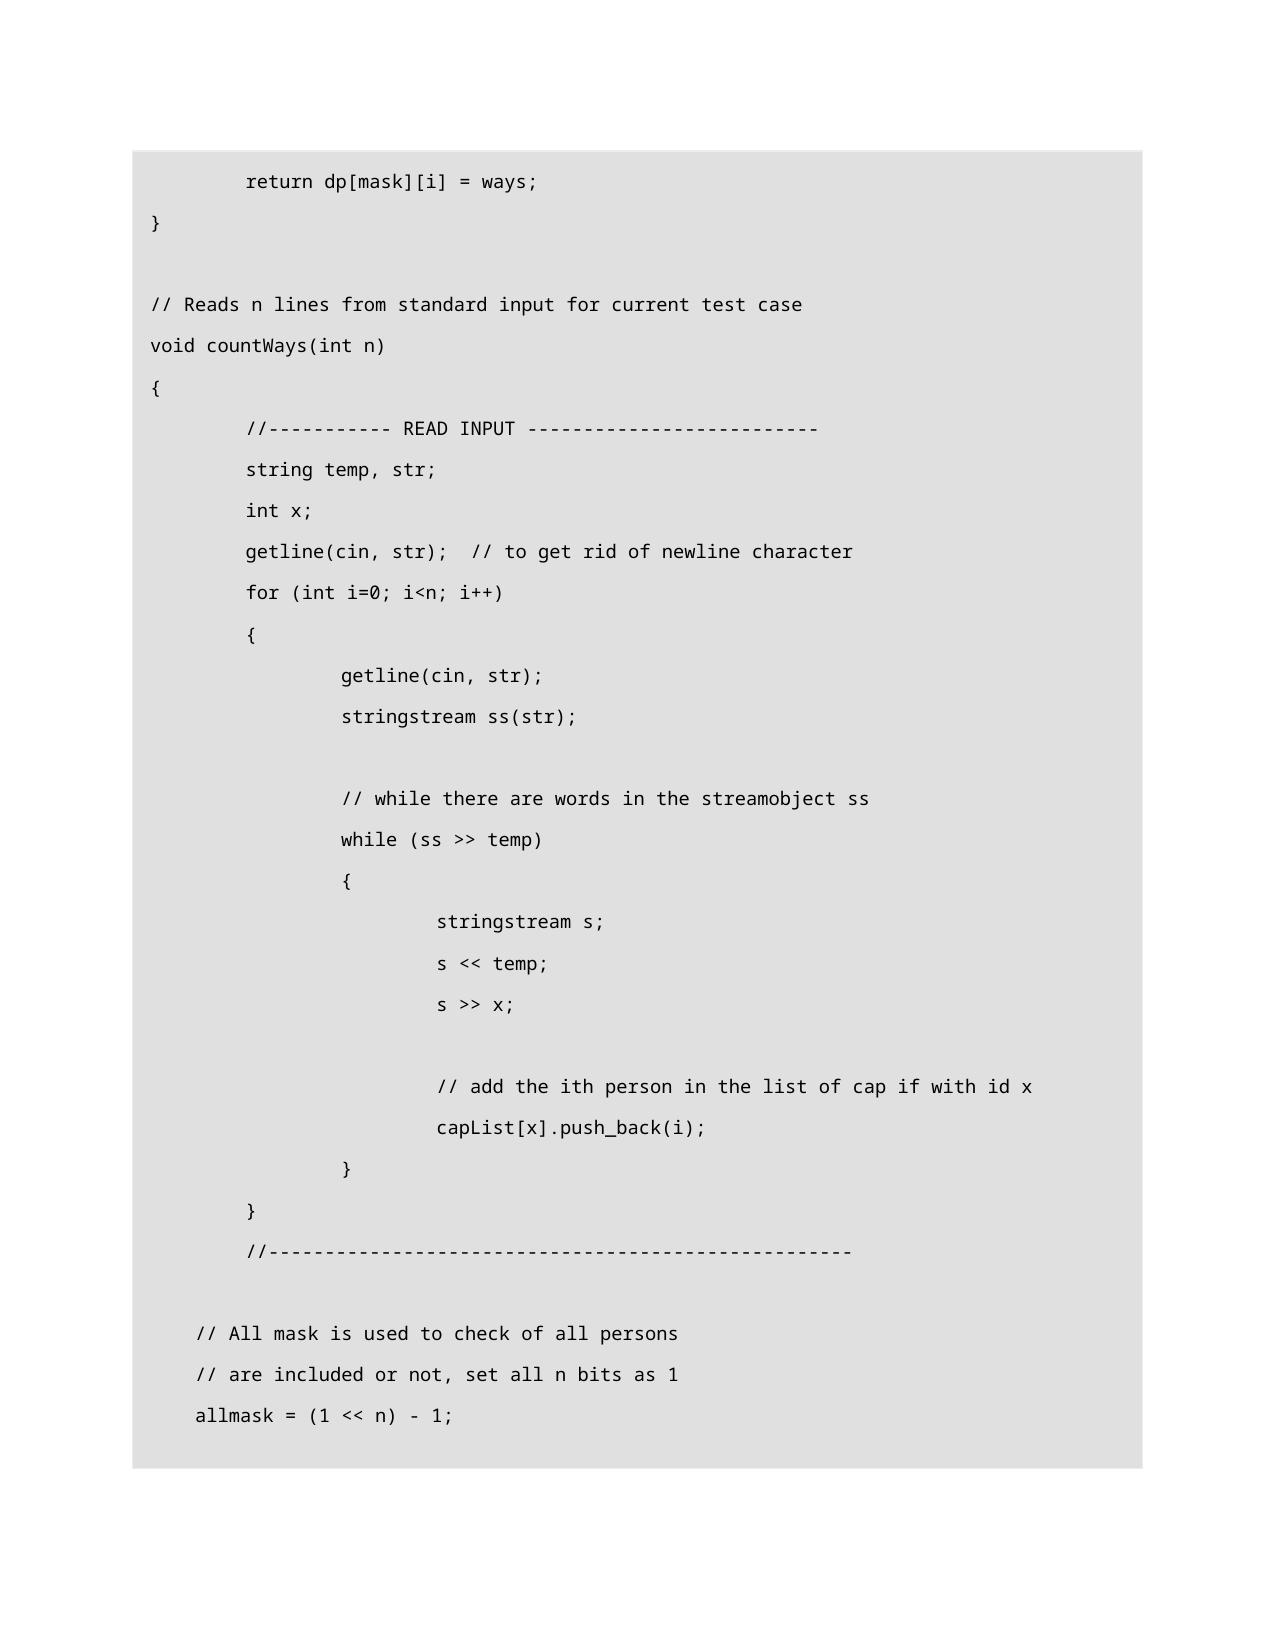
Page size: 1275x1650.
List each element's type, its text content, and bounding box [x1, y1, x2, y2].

text s >> x; [133, 973, 1142, 1014]
text { [133, 849, 1142, 891]
text getline(cin, str); // to get rid of newline character [133, 520, 1142, 561]
text // add the ith person in the list of cap if with id x [133, 1055, 1142, 1096]
text { [133, 356, 1142, 397]
text // All mask is used to check of all persons [133, 1302, 1142, 1343]
text // are included or not, set all n bits as 1 [133, 1343, 1142, 1384]
text } [133, 1137, 1142, 1179]
text getline(cin, str); [133, 644, 1142, 685]
text string temp, str; [133, 438, 1142, 479]
text { [133, 603, 1142, 644]
text // Reads n lines from standard input for current test case [133, 273, 1142, 314]
text s << temp; [133, 932, 1142, 973]
text //----------- READ INPUT -------------------------- [133, 397, 1142, 438]
text while (ss >> temp) [133, 808, 1142, 849]
text stringstream ss(str); [133, 685, 1142, 726]
text void countWays(int n) [133, 314, 1142, 356]
text int x; [133, 479, 1142, 520]
text // while there are words in the streamobject ss [133, 767, 1142, 808]
text //---------------------------------------------------- [133, 1220, 1142, 1261]
text allmask = (1 << n) - 1; [133, 1384, 1142, 1426]
text } [133, 191, 1142, 232]
text stringstream s; [133, 891, 1142, 932]
text } [133, 1179, 1142, 1220]
text capList[x].push_back(i); [133, 1096, 1142, 1137]
text return dp[mask][i] = ways; [133, 152, 1142, 191]
text for (int i=0; i<n; i++) [133, 561, 1142, 603]
